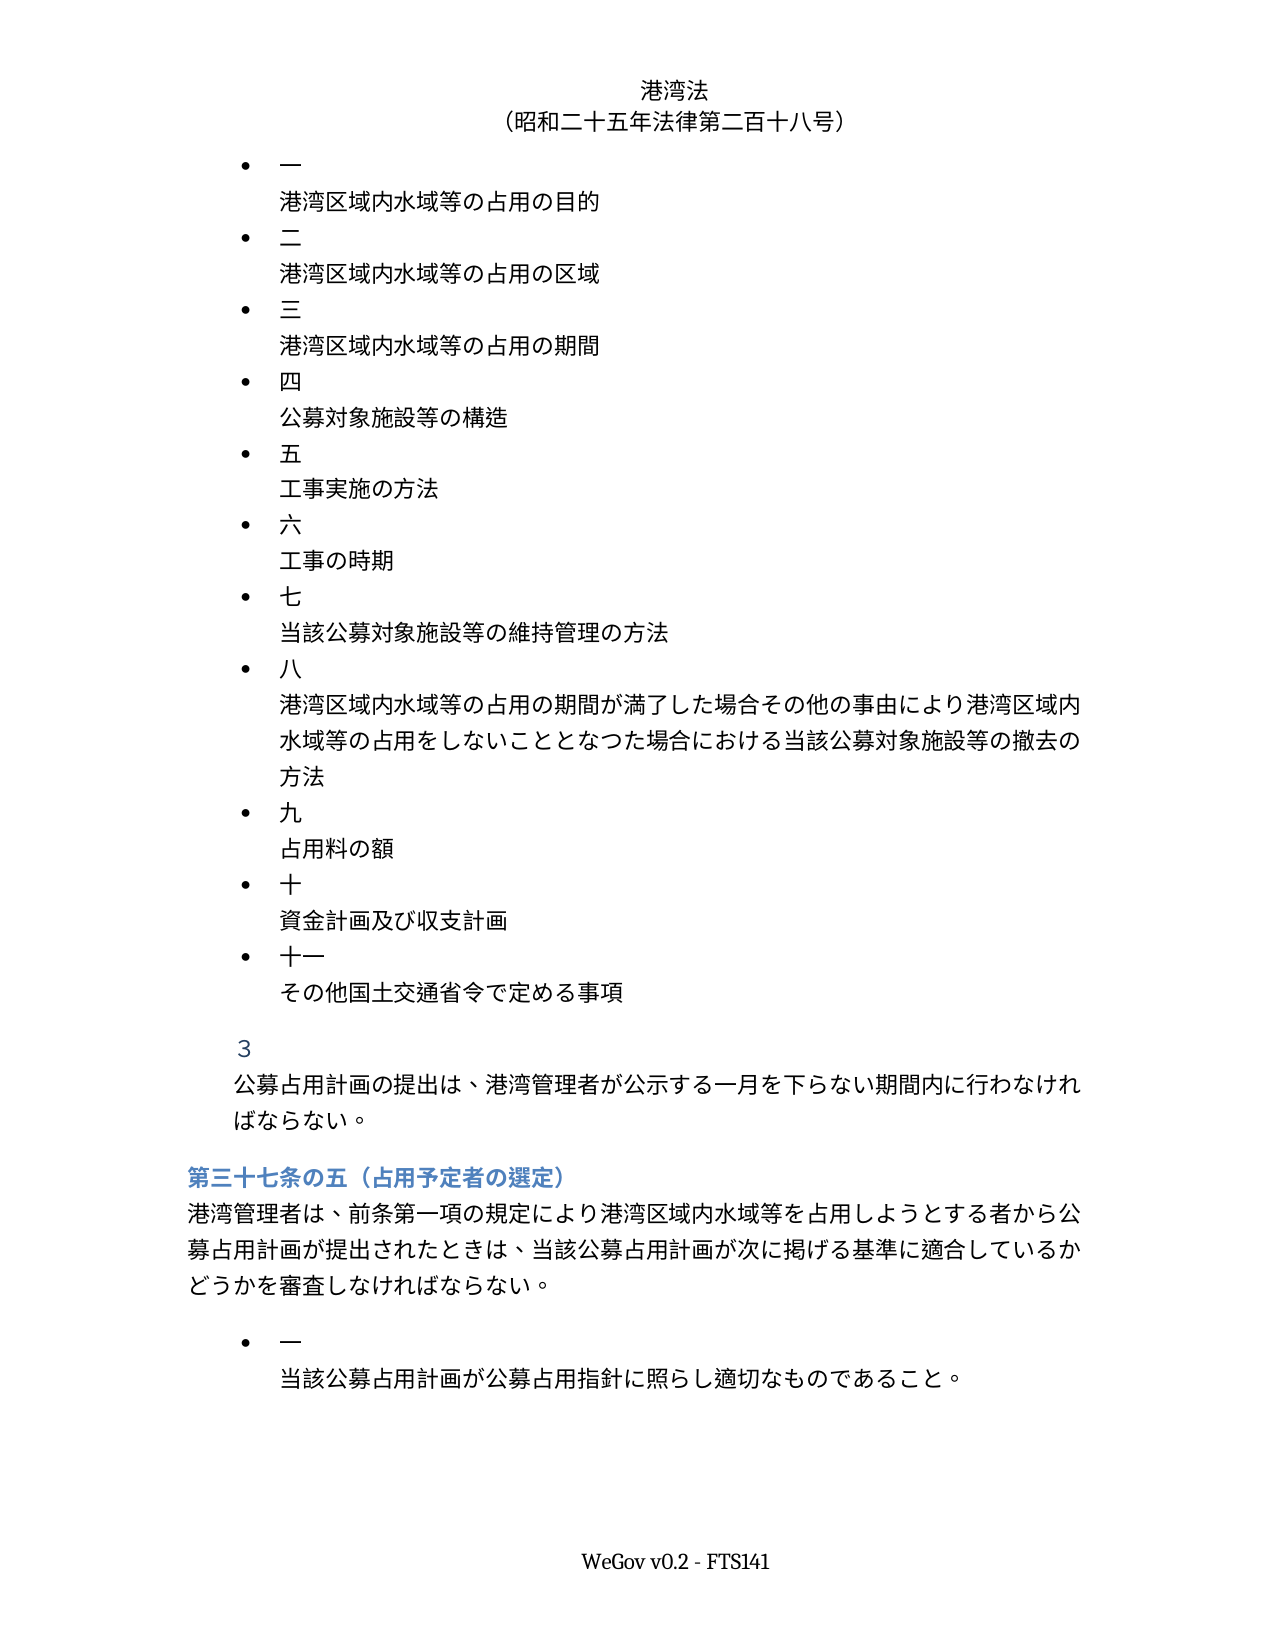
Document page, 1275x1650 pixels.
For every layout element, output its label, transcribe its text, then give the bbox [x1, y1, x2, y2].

subtitle 第三十七条の五（占用予定者の選定） [187, 1162, 1087, 1193]
subtitle ３ [233, 1033, 1087, 1064]
list 五 工事実施の方法 [242, 437, 1087, 505]
text 公募占用計画の提出は、港湾管理者が公示する一月を下らない期間内に行わなければならない。 [233, 1069, 1087, 1136]
list 一 当該公募占用計画が公募占用指針に照らし適切なものであること。 [242, 1327, 1087, 1394]
list 三 港湾区域内水域等の占用の期間 [242, 294, 1087, 361]
list 十一 その他国土交通省令で定める事項 [242, 941, 1087, 1008]
list 九 占用料の額 [242, 797, 1087, 864]
list 一 港湾区域内水域等の占用の目的 [242, 150, 1087, 217]
list 二 港湾区域内水域等の占用の区域 [242, 222, 1087, 289]
list 八 港湾区域内水域等の占用の期間が満了した場合その他の事由により港湾区域内水域等の占用をしないこととなつた場合における当該公募対象施設等の撤去の方法 [242, 653, 1087, 792]
text 港湾管理者は、前条第一項の規定により港湾区域内水域等を占用しようとする者から公募占用計画が提出されたときは、当該公募占用計画が次に掲げる基準に適合しているかどうかを審査しなければならない。 [187, 1198, 1087, 1301]
list 四 公募対象施設等の構造 [242, 366, 1087, 433]
list 六 工事の時期 [242, 509, 1087, 577]
list 十 資金計画及び収支計画 [242, 869, 1087, 936]
list 七 当該公募対象施設等の維持管理の方法 [242, 581, 1087, 648]
